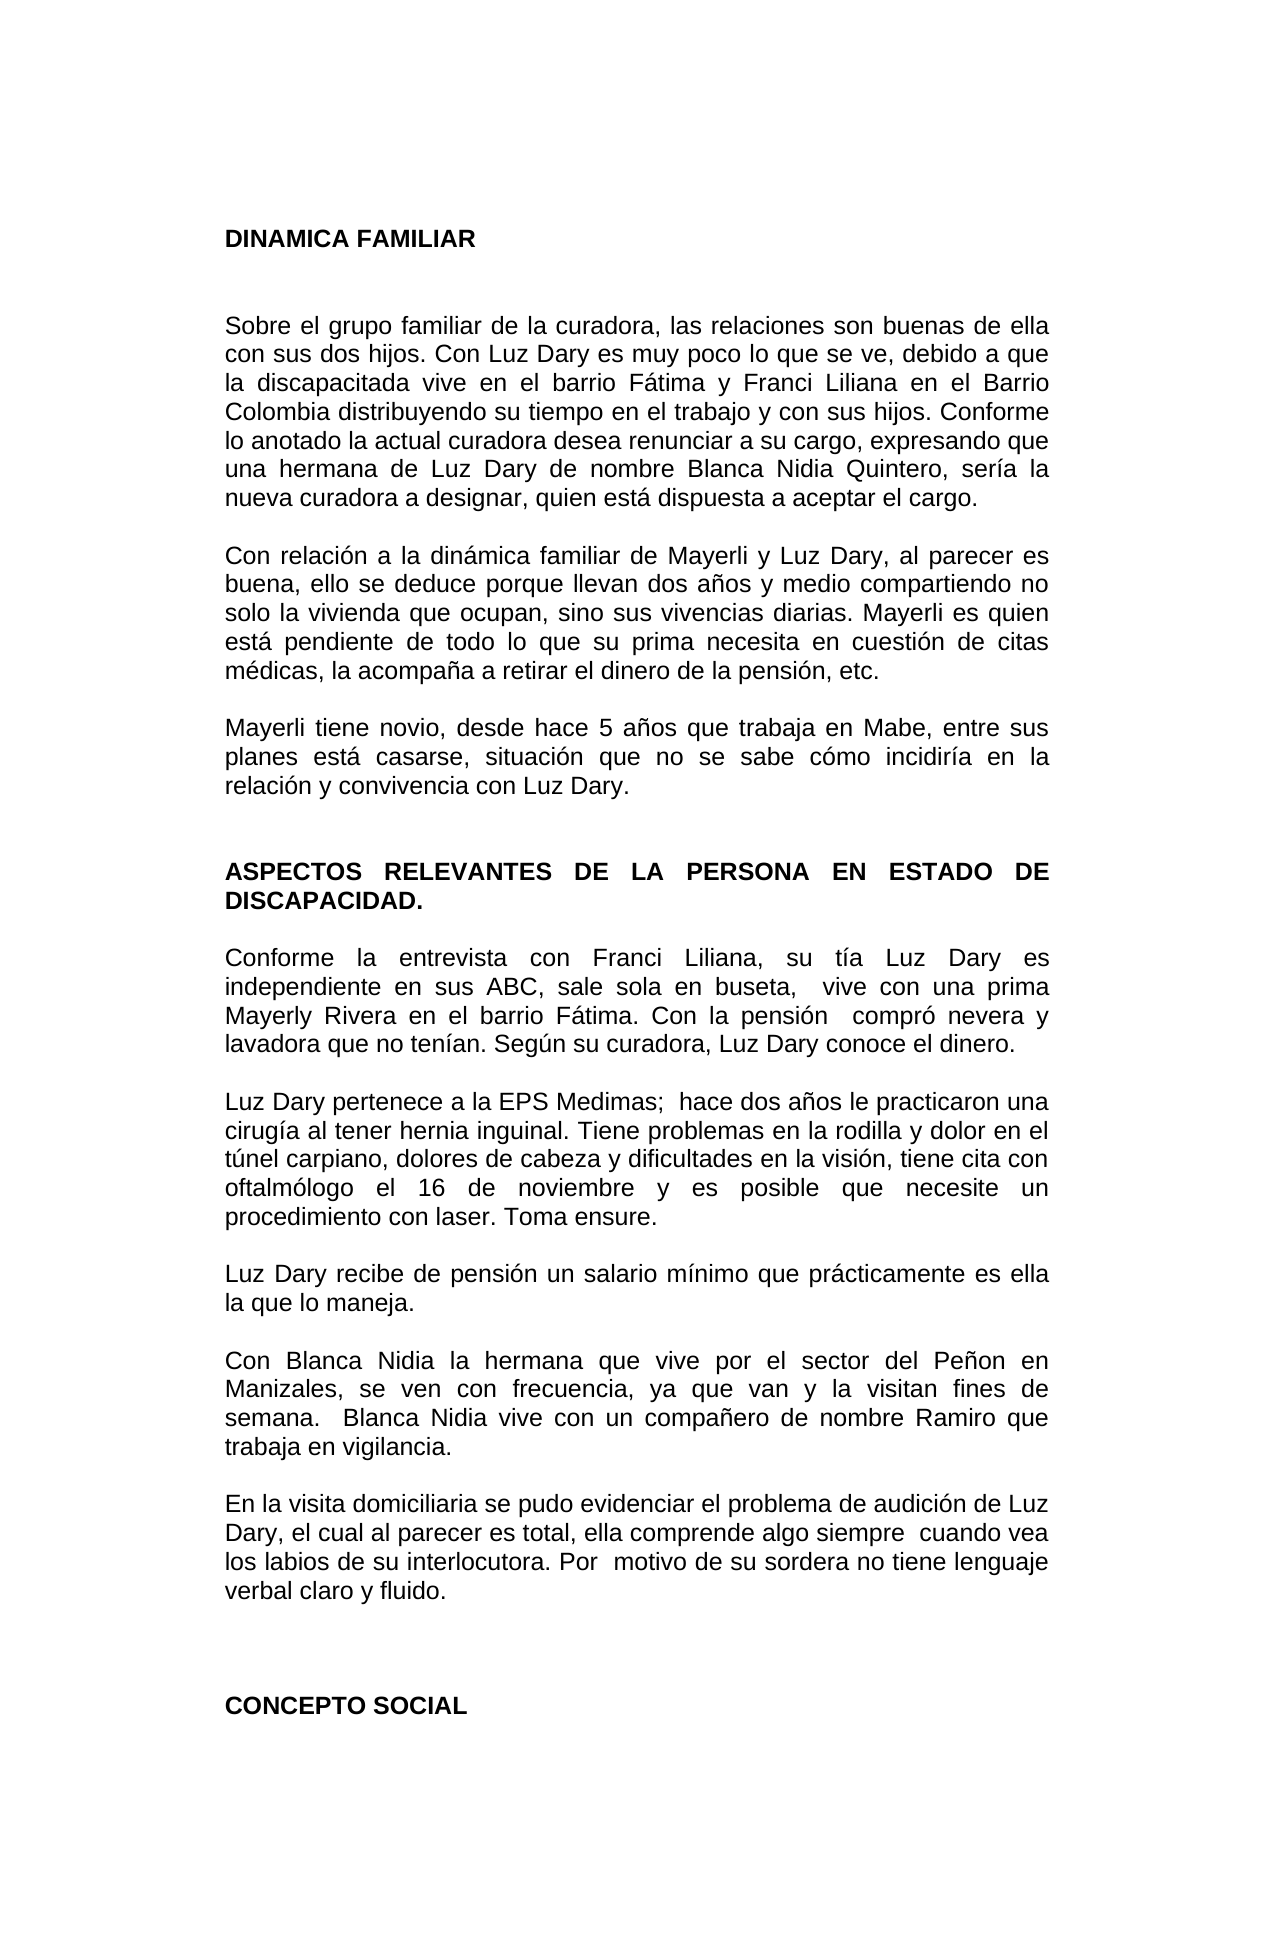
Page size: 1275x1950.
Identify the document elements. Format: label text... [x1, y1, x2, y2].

text Mayerli tiene novio, desde hace 5 años que trabaja en Mabe, entre sus planes está casarse, situación que no se sabe cómo incidiría en la relación y convivencia con Luz Dary. [224, 713, 1051, 799]
text Luz Dary recibe de pensión un salario mínimo que prácticamente es ella la que lo maneja. [224, 1259, 1051, 1317]
text Sobre el grupo familiar de la curadora, las relaciones son buenas de ella con sus dos hijos. Con Luz Dary es muy poco lo que se ve, debido a que la discapacitada vive en el barrio Fátima y Franci Liliana en el Barrio Colombia distribuyendo su tiempo en el trabajo y con sus hijos. Conforme lo anotado la actual curadora desea renunciar a su cargo, expresando que una hermana de Luz Dary de nombre Blanca Nidia Quintero, sería la nueva curadora a designar, quien está dispuesta a aceptar el cargo. [224, 311, 1051, 512]
text CONCEPTO SOCIAL [224, 1691, 1051, 1719]
text ASPECTOS RELEVANTES DE LA PERSONA EN ESTADO DE DISCAPACIDAD. [224, 857, 1051, 914]
text Luz Dary pertenece a la EPS Medimas; hace dos años le practicaron una cirugía al tener hernia inguinal. Tiene problemas en la rodilla y dolor en el túnel carpiano, dolores de cabeza y dificultades en la visión, tiene cita con oftalmólogo el 16 de noviembre y es posible que necesite un procedimiento con laser. Toma ensure. [224, 1087, 1051, 1231]
text Con relación a la dinámica familiar de Mayerli y Luz Dary, al parecer es buena, ello se deduce porque llevan dos años y medio compartiendo no solo la vivienda que ocupan, sino sus vivencias diarias. Mayerli es quien está pendiente de todo lo que su prima necesita en cuestión de citas médicas, la acompaña a retirar el dinero de la pensión, etc. [224, 541, 1051, 684]
text Con Blanca Nidia la hermana que vive por el sector del Peñon en Manizales, se ven con frecuencia, ya que van y la visitan fines de semana. Blanca Nidia vive con un compañero de nombre Ramiro que trabaja en vigilancia. [224, 1346, 1051, 1461]
text En la visita domiciliaria se pudo evidenciar el problema de audición de Luz Dary, el cual al parecer es total, ella comprende algo siempre cuando vea los labios de su interlocutora. Por motivo de su sordera no tiene lenguaje verbal claro y fluido. [224, 1489, 1051, 1604]
text DINAMICA FAMILIAR [224, 224, 1051, 253]
text Conforme la entrevista con Franci Liliana, su tía Luz Dary es independiente en sus ABC, sale sola en buseta, vive con una prima Mayerly Rivera en el barrio Fátima. Con la pensión compró nevera y lavadora que no tenían. Según su curadora, Luz Dary conoce el dinero. [224, 943, 1051, 1058]
